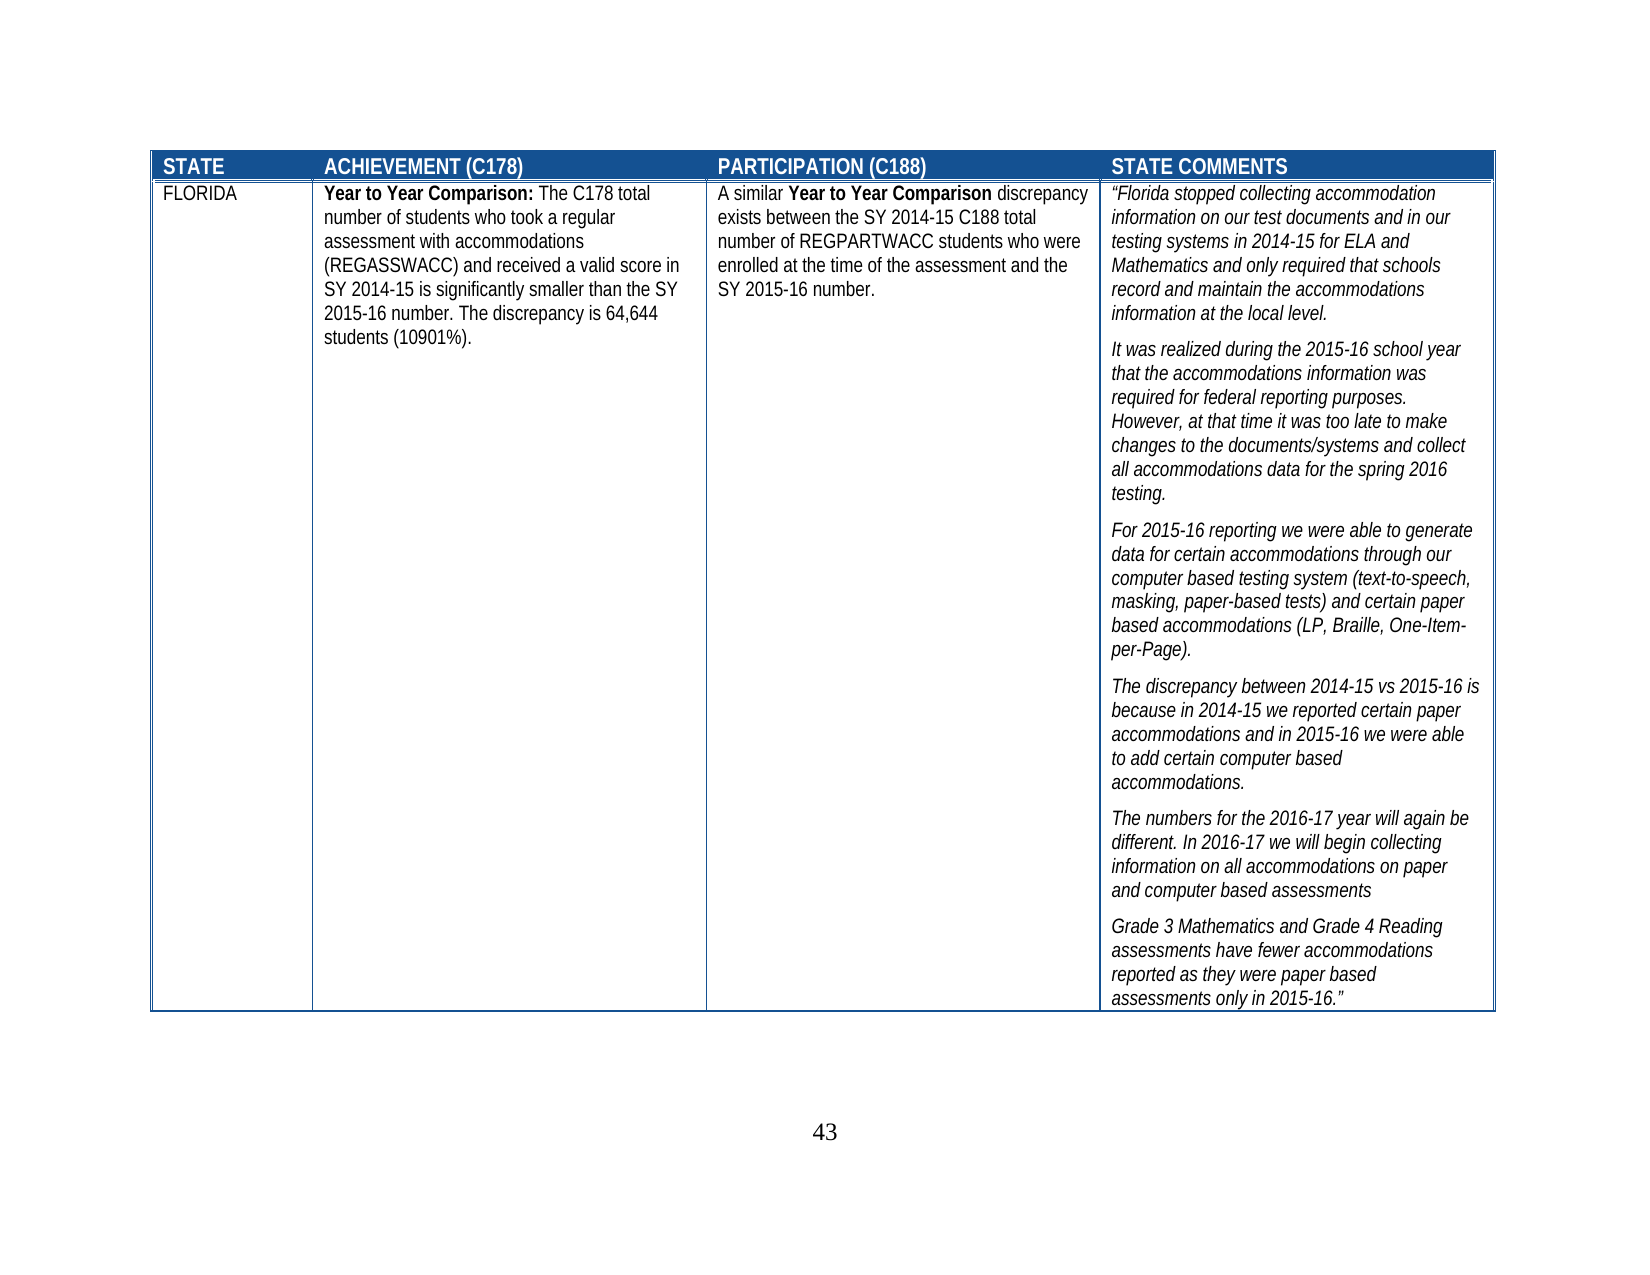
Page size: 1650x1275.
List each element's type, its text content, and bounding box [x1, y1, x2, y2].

table_cell Year to Year Comparison: The C178 total number of students who took a regular assessment with accommodations (REGASSWACC) and received a valid score in SY 2014-15 is significantly smaller than the SY 2015-16 number. The discrepancy is 64,644 students (10901%). [313, 183, 706, 1010]
table_cell “Florida stopped collecting accommodation information on our test documents and in our testing systems in 2014-15 for ELA and Mathematics and only required that schools record and maintain the accommodations information at the local level. It was realized during the 2015-16 school year that the accommodations information was required for federal reporting purposes. However, at that time it was too late to make changes to the documents/systems and collect all accommodations data for the spring 2016 testing. For 2015-16 reporting we were able to generate data for certain accommodations through our computer based testing system (text-to-speech, masking, paper-based tests) and certain paper based accommodations (LP, Braille, One-Item-per-Page). The discrepancy between 2014-15 vs 2015-16 is because in 2014-15 we reported certain paper accommodations and in 2015-16 we were able to add certain computer based accommodations. The numbers for the 2016-17 year will again be different. In 2016-17 we will begin collecting information on all accommodations on paper and computer based assessments Grade 3 Mathematics and Grade 4 Reading assessments have fewer accommodations reported as they were paper based assessments only in 2015-16.” [1101, 180, 1493, 1010]
table_header PARTICIPATION (C188) [706, 153, 1100, 179]
table_header ACHIEVEMENT (C178) [313, 153, 706, 179]
table_cell FLORIDA [153, 180, 312, 1010]
table_header STATE COMMENTS [1100, 153, 1493, 179]
table_header STATE [152, 151, 313, 179]
table_cell A similar Year to Year Comparison discrepancy exists between the SY 2014-15 C188 total number of REGPARTWACC students who were enrolled at the time of the assessment and the SY 2015-16 number. [707, 183, 1099, 1010]
